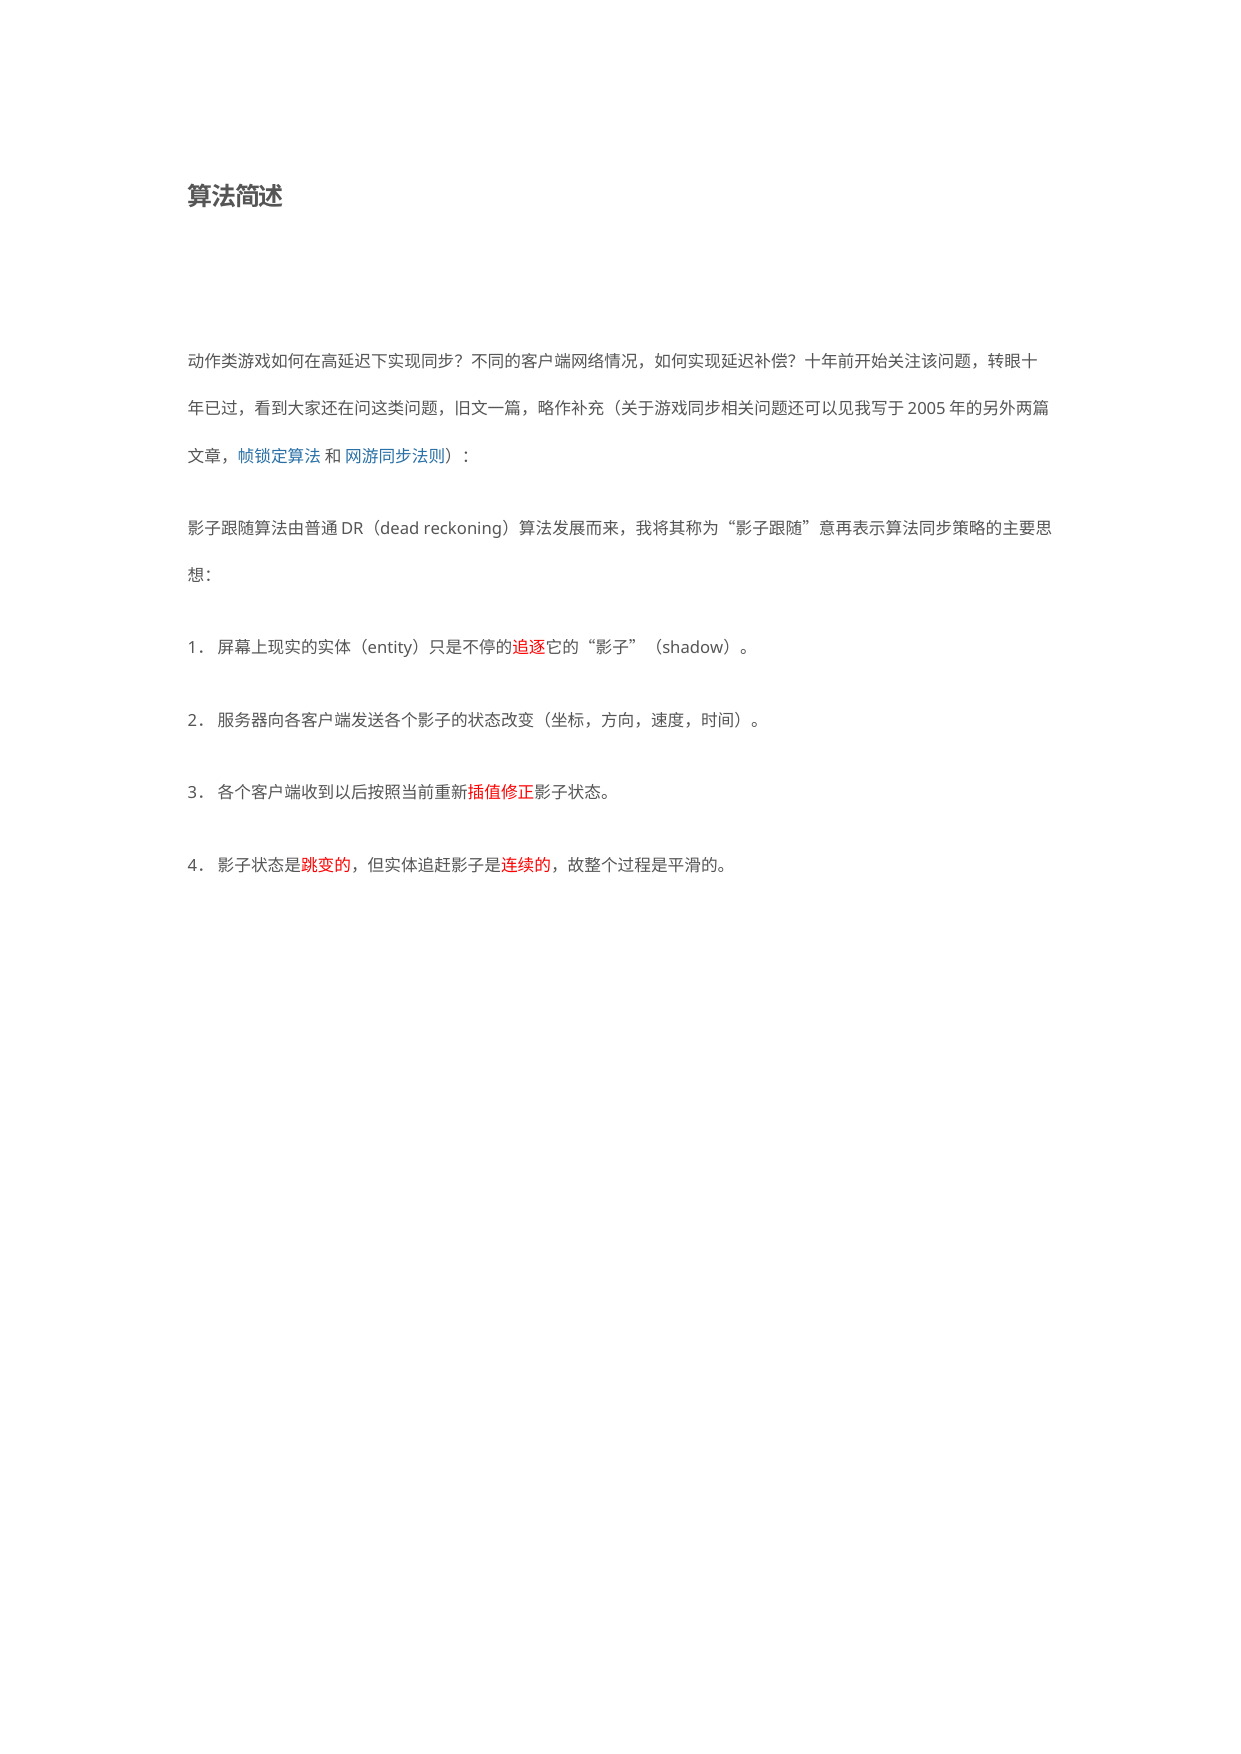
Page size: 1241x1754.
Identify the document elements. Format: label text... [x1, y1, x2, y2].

text 算法简述 [187, 162, 1053, 227]
text 动作类游戏如何在高延迟下实现同步？不同的客户端网络情况，如何实现延迟补偿？十年前开始关注该问题，转眼十年已过，看到大家还在问这类问题，旧文一篇，略作补充（关于游戏同步相关问题还可以见我写于2005年的另外两篇文章，帧锁定算法 和 网游同步法则）： [187, 344, 1053, 471]
text 1． 屏幕上现实的实体（entity）只是不停的追逐它的“影子”（shadow）。 [187, 631, 1053, 663]
text 3． 各个客户端收到以后按照当前重新插值修正影子状态。 [187, 776, 1053, 808]
text 影子跟随算法由普通DR（dead reckoning）算法发展而来，我将其称为“影子跟随”意再表示算法同步策略的主要思想： [187, 511, 1053, 591]
text 4． 影子状态是跳变的，但实体追赶影子是连续的，故整个过程是平滑的。 [187, 848, 1053, 881]
text 2． 服务器向各客户端发送各个影子的状态改变（坐标，方向，速度，时间）。 [187, 703, 1053, 736]
